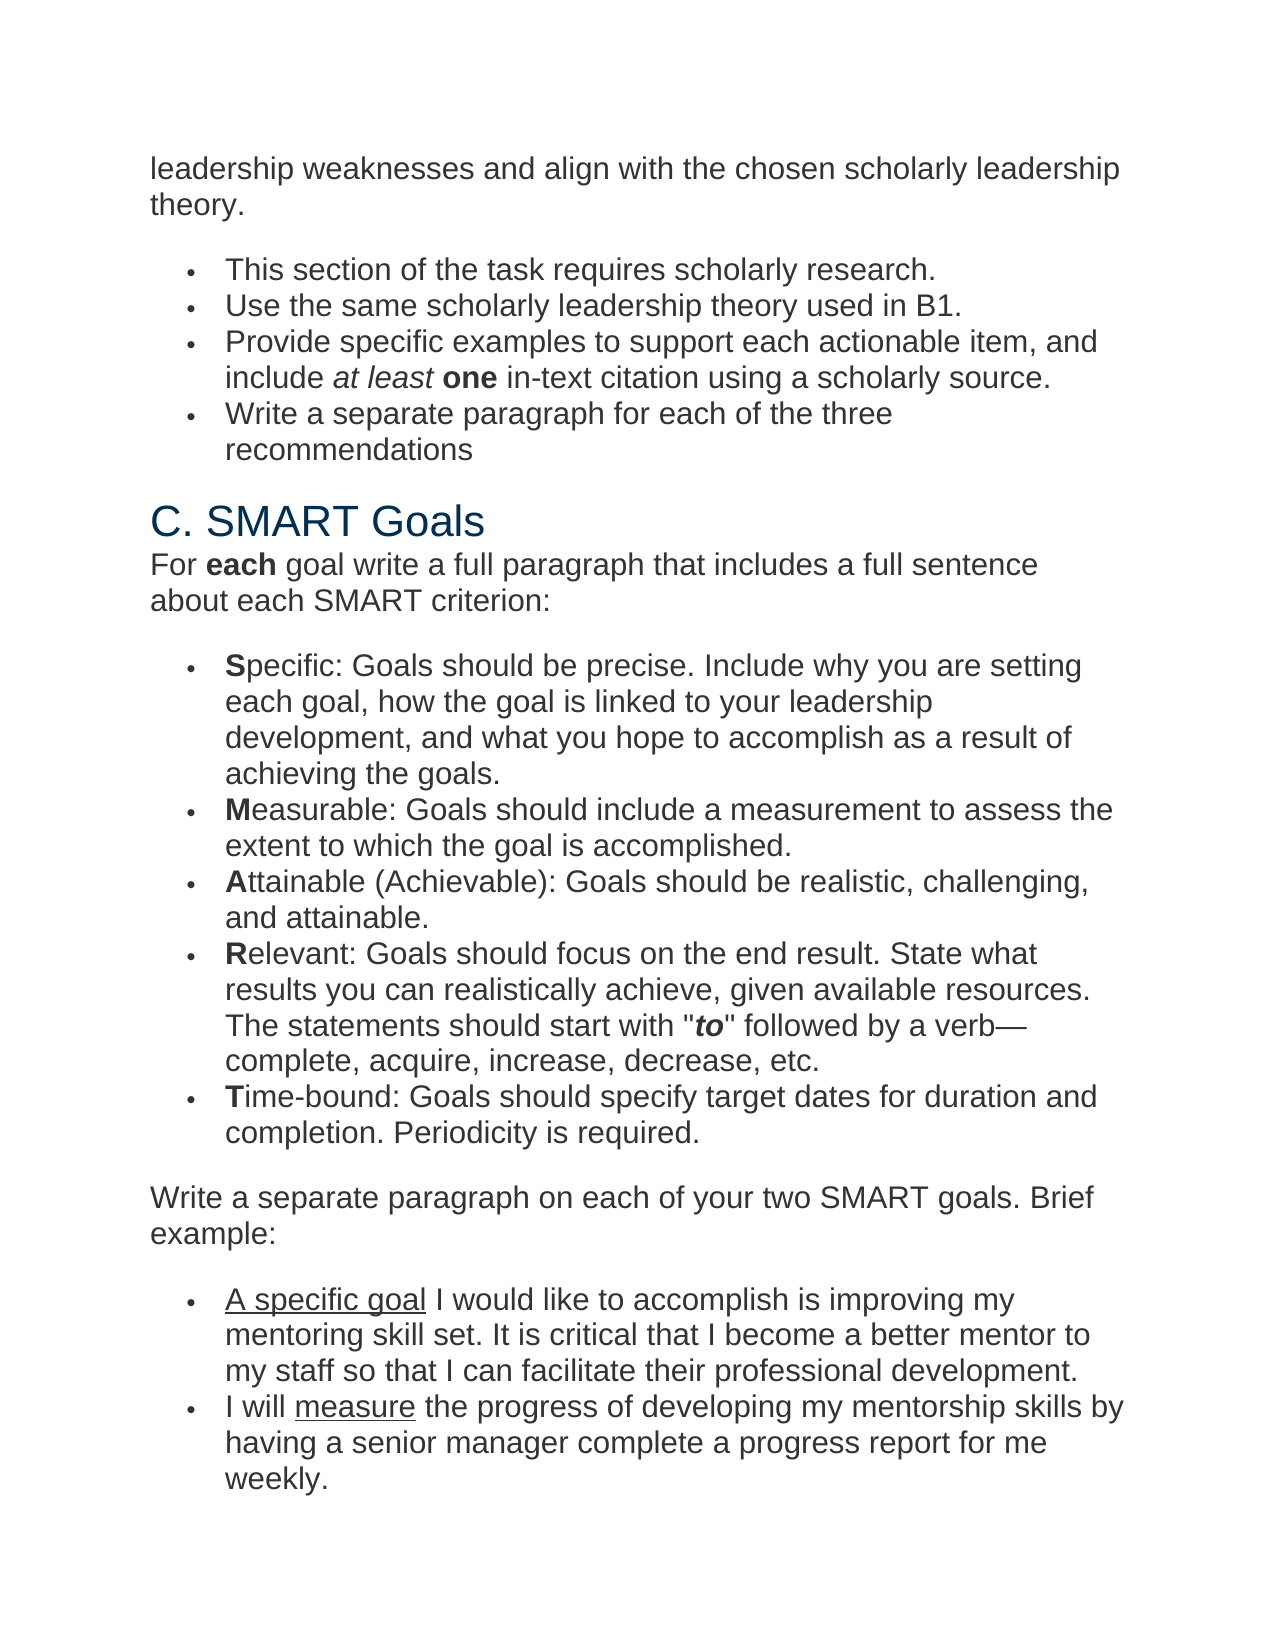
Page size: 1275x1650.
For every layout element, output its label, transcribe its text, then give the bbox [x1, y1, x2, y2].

text Write a separate paragraph on each of your two SMART goals. Brief example: [150, 1179, 1125, 1251]
list Time-bound: Goals should specify target dates for duration and completion. Periodicity is required. [187, 1078, 1125, 1150]
list Specific: Goals should be precise. Include why you are setting each goal, how the goal is linked to your leadership development, and what you hope to accomplish as a result of achieving the goals. [187, 647, 1125, 791]
list Attainable (Achievable): Goals should be realistic, challenging, and attainable. [187, 863, 1125, 935]
text C. SMART Goals [150, 496, 1125, 546]
list Use the same scholarly leadership theory used in B1. [187, 287, 1125, 323]
list Relevant: Goals should focus on the end result. State what results you can realistically achieve, given available resources. The statements should start with "to" followed by a verb—complete, acquire, increase, decrease, etc. [187, 935, 1125, 1078]
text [150, 150, 1125, 222]
list I will measure the progress of developing my mentorship skills by having a senior manager complete a progress report for me weekly. [187, 1388, 1125, 1496]
list This section of the task requires scholarly research. [187, 251, 1125, 287]
text For each goal write a full paragraph that includes a full sentence about each SMART criterion: [150, 546, 1125, 618]
list A specific goal I would like to accomplish is improving my mentoring skill set. It is critical that I become a better mentor to my staff so that I can facilitate their professional development. [187, 1281, 1125, 1388]
list Provide specific examples to support each actionable item, and include at least one in-text citation using a scholarly source. [187, 323, 1125, 395]
list Write a separate paragraph for each of the three recommendations [187, 395, 1125, 467]
list Measurable: Goals should include a measurement to assess the extent to which the goal is accomplished. [187, 791, 1125, 863]
